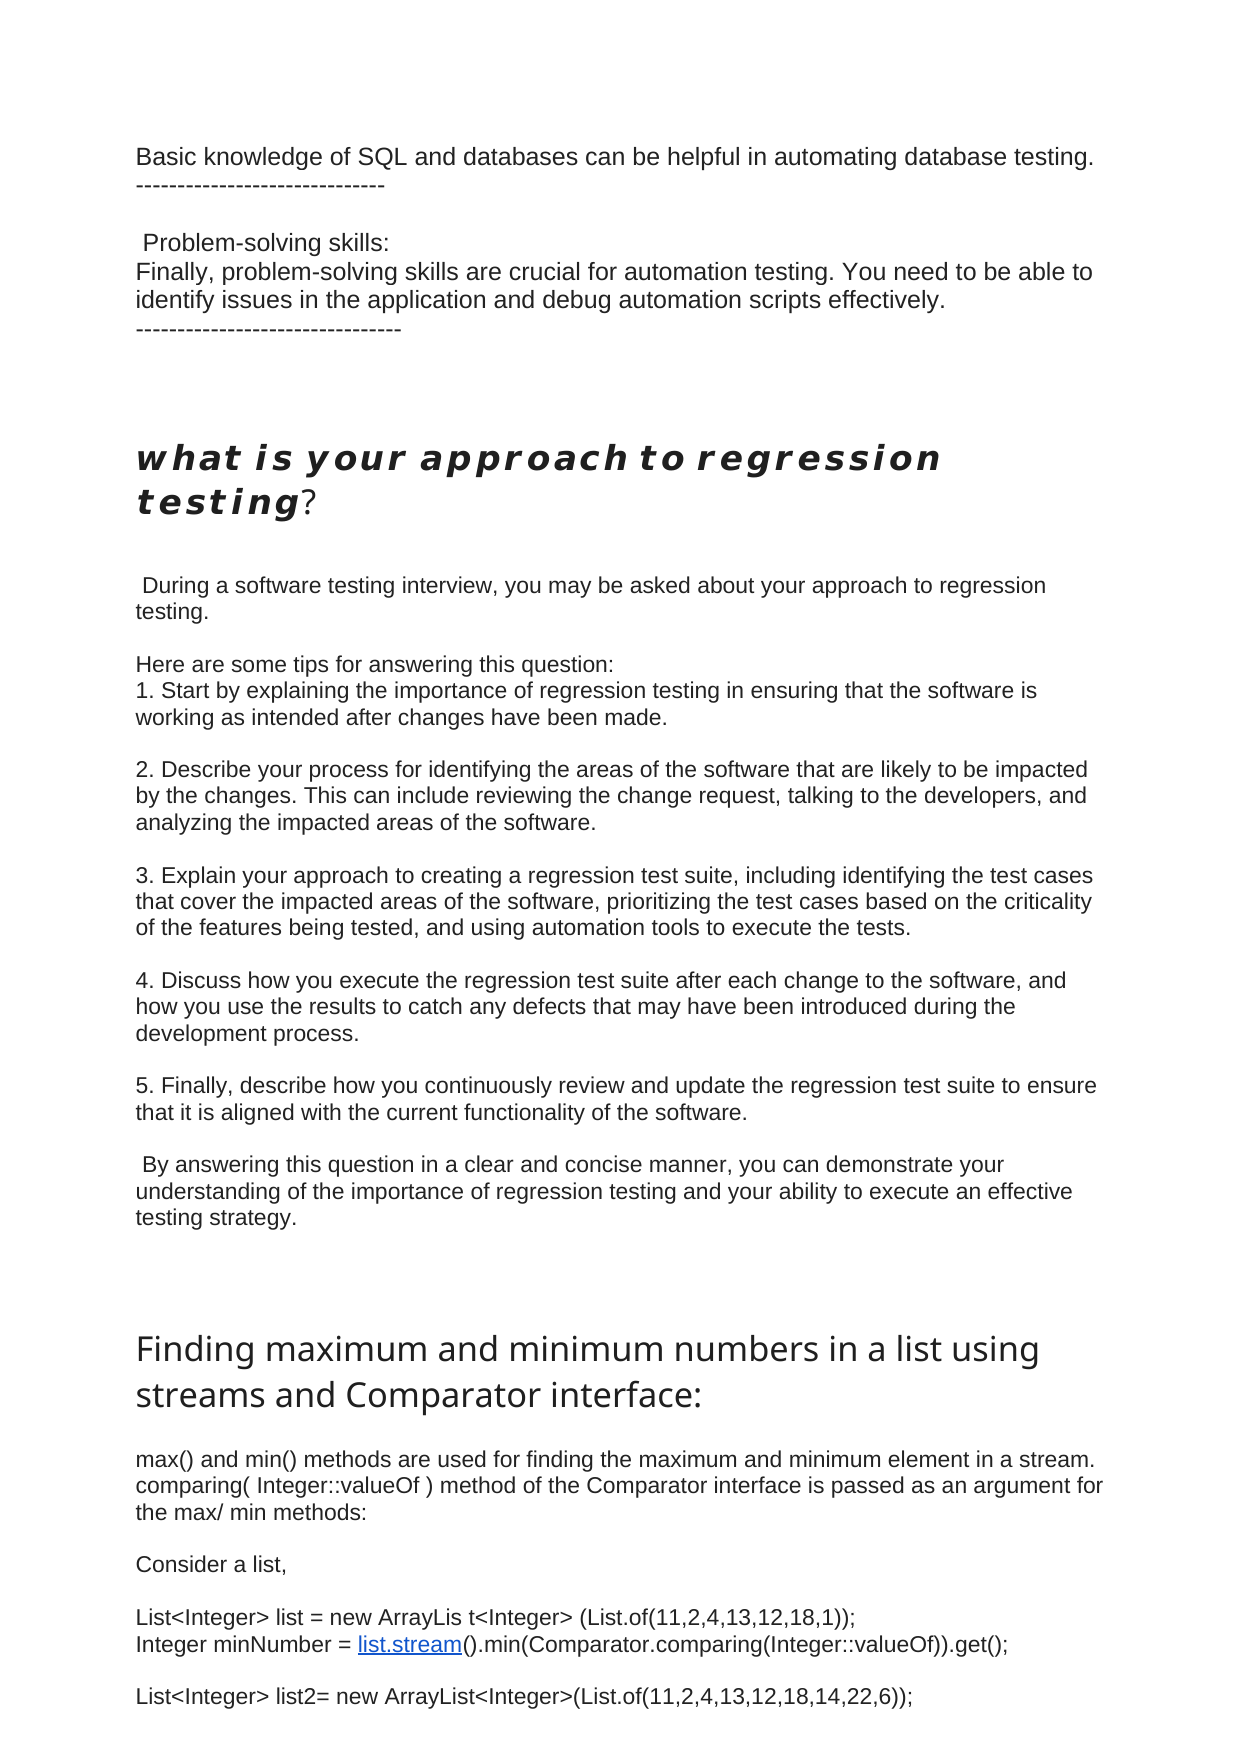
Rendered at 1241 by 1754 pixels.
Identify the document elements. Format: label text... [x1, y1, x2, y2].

text 𝙬𝙝𝙖𝙩 𝙞𝙨 𝙮𝙤𝙪𝙧 𝙖𝙥𝙥𝙧𝙤𝙖𝙘𝙝 𝙩𝙤 𝙧𝙚𝙜𝙧𝙚𝙨𝙨𝙞𝙤𝙣 𝙩𝙚𝙨𝙩𝙞𝙣𝙜? [316, 437, 1105, 525]
text Finding maximum and minimum numbers in a list using streams and Comparator interface: [703, 1324, 1105, 1418]
text During a software testing interview, you may be asked about your approach to regression testing. Here are some tips for answering this question: 1. Start by explaining the importance of regression testing in ensuring that the software is working as intended after changes have been made. 2. Describe your process for identifying the areas of the software that are likely to be impacted by the changes. This can include reviewing the change request, talking to the developers, and analyzing the impacted areas of the software. 3. Explain your approach to creating a regression test suite, including identifying the test cases that cover the impacted areas of the software, prioritizing the test cases based on the criticality of the features being tested, and using automation tools to execute the tests. 4. Discuss how you execute the regression test suite after each change to the software, and how you use the results to catch any defects that may have been introduced during the development process. 5. Finally, describe how you continuously review and update the regression test suite to ensure that it is aligned with the current functionality of the software. By answering this question in a clear and concise manner, you can demonstrate your understanding of the importance of regression testing and your ability to execute an effective testing strategy. [135, 572, 1105, 1231]
